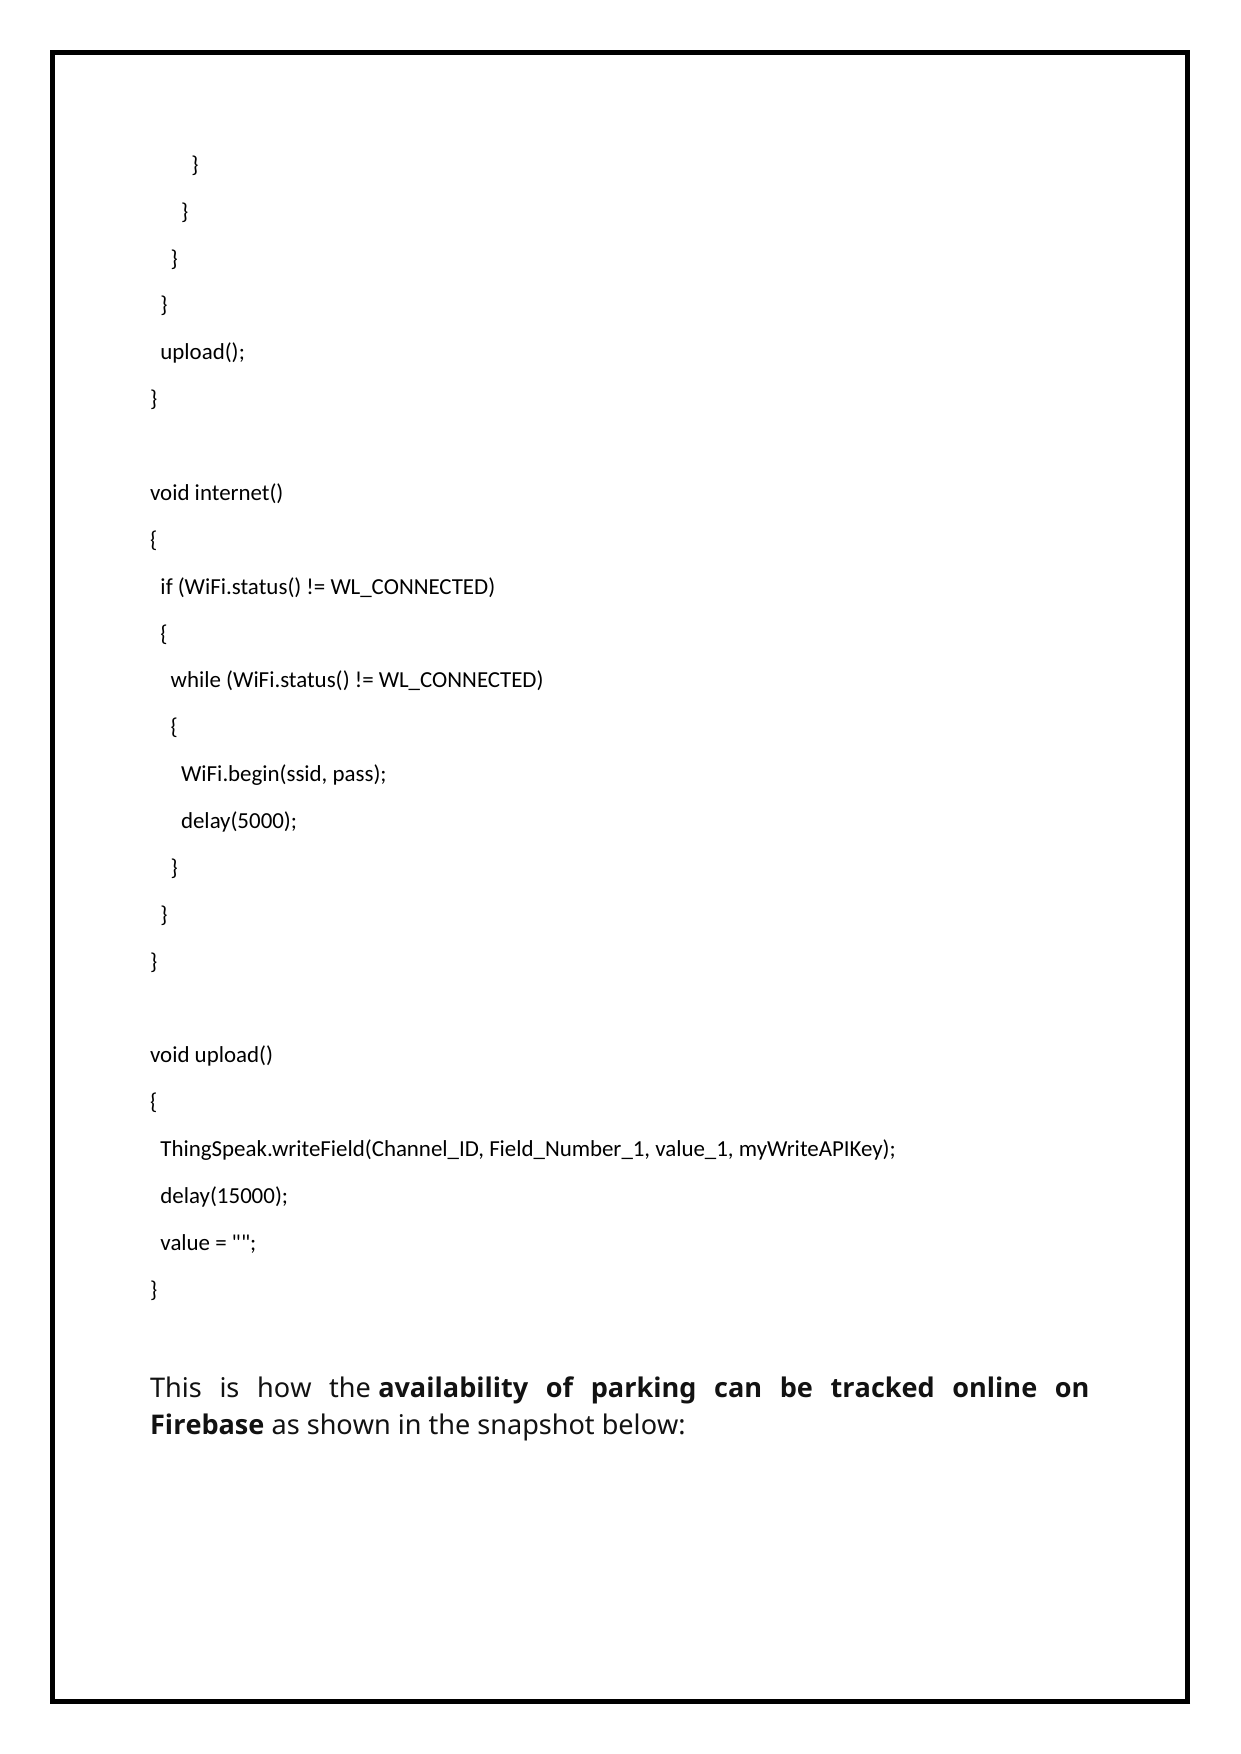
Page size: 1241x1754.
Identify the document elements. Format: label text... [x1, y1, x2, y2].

text } [150, 947, 1090, 975]
text WiFi.begin(ssid, pass); [150, 759, 1090, 787]
text while (WiFi.status() != WL_CONNECTED) [150, 666, 1090, 694]
text { [150, 525, 1090, 553]
text upload(); [150, 337, 1090, 366]
text } [150, 197, 1090, 225]
text } [150, 900, 1090, 928]
text } [150, 291, 1090, 319]
text This is how the availability of parking can be tracked online on Firebase as shown in the snapshot below: [150, 1369, 1090, 1442]
text } [150, 150, 1090, 178]
text { [150, 619, 1090, 647]
text delay(15000); [150, 1181, 1090, 1209]
text } [150, 244, 1090, 272]
text ThingSpeak.writeField(Channel_ID, Field_Number_1, value_1, myWriteAPIKey); [150, 1134, 1090, 1162]
text } [150, 1275, 1090, 1303]
text { [150, 712, 1090, 741]
text if (WiFi.status() != WL_CONNECTED) [150, 572, 1090, 600]
text } [150, 853, 1090, 881]
text void upload() [150, 1041, 1090, 1069]
text delay(5000); [150, 806, 1090, 834]
text void internet() [150, 478, 1090, 506]
text value = ""; [150, 1228, 1090, 1256]
text { [150, 1087, 1090, 1116]
text } [150, 384, 1090, 412]
